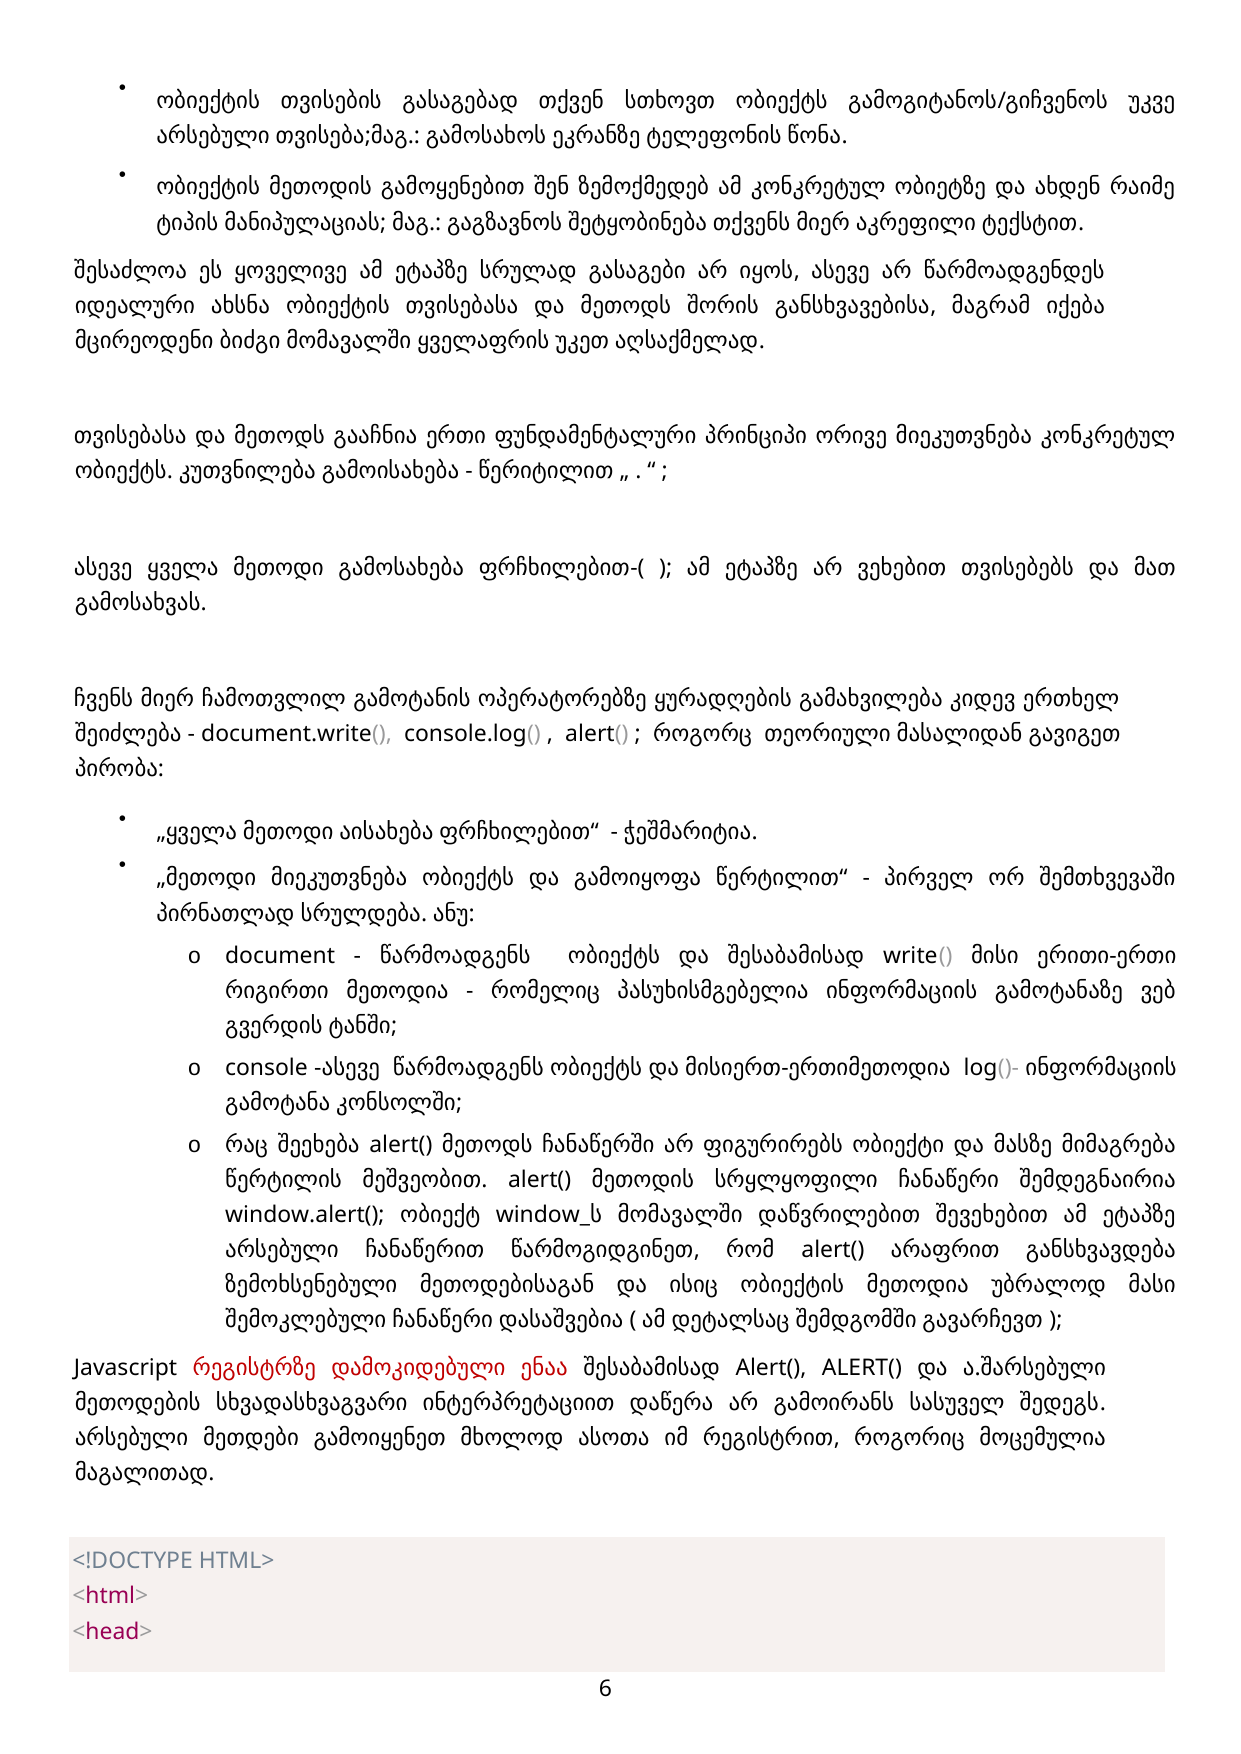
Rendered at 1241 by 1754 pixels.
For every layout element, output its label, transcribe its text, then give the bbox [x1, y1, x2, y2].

list document - წარმოადგენს ობიექტს და შესაბამისად write() მისი ერითი-ერთი რიგირთი მეთოდია - რომელიც პასუხისმგებელია ინფორმაციის გამოტანაზე ვებ გვერდის ტანში; [187, 939, 1177, 1040]
text შესაძლოა ეს ყოველივე ამ ეტაპზე სრულად გასაგები არ იყოს, ასევე არ წარმოადგენდეს იდეალური ახსნა ობიექტის თვისებასა და მეთოდს შორის განსხვავებისა, მაგრამ იქება მცირეოდენი ბიძგი მომავალში ყველაფრის უკეთ აღსაქმელად. [74, 253, 1106, 355]
list რაც შეეხება alert() მეთოდს ჩანაწერში არ ფიგურირებს ობიექტი და მასზე მიმაგრება წერტილის მეშვეობით. alert() მეთოდის სრყლყოფილი ჩანაწერი შემდეგნაირია window.alert(); ობიექტ window_ს მომავალში დაწვრილებით შევეხებით ამ ეტაპზე არსებული ჩანაწერით წარმოგიდგინეთ, რომ alert() არაფრით განსხვავდება ზემოხსენებული მეთოდებისაგან და ისიც ობიექტის მეთოდია უბრალოდ მასი შემოკლებული ჩანაწერი დასაშვებია ( ამ დეტალსაც შემდგომში გავარჩევთ ); [187, 1128, 1177, 1334]
list console -ასევე წარმოადგენს ობიექტს და მისიერთ-ერთიმეთოდია log()- ინფორმაციის გამოტანა კონსოლში; [187, 1051, 1177, 1117]
text ასევე ყველა მეთოდი გამოსახება ფრჩხილებით-( ); ამ ეტაპზე არ ვეხებით თვისებებს და მათ გამოსახვას. [74, 551, 1177, 617]
text Javascript რეგისტრზე დამოკიდებული ენაა შესაბამისად Alert(), ALERT() და ა.შარსებული მეთოდების სხვადასხვაგვარი ინტერპრეტაციით დაწერა არ გამოირანს სასუველ შედეგს. არსებული მეთდები გამოიყენეთ მხოლოდ ასოთა იმ რეგისტრით, როგორიც მოცემულია მაგალითად. [74, 1351, 1107, 1487]
list ობიექტის მეთოდის გამოყენებით შენ ზემოქმედებ ამ კონკრეტულ ობიეტზე და ახდენ რაიმე ტიპის მანიპულაციას; მაგ.: გაგზავნოს შეტყობინება თქვენს მიერ აკრეფილი ტექსტით. [118, 162, 1177, 237]
list „მეთოდი მიეკუთვნება ობიექტს და გამოიყოფა წერტილით“ - პირველ ორ შემთხვევაში პირნათლად სრულდება. ანუ: [118, 852, 1177, 928]
list „ყველა მეთოდი აისახება ფრჩხილებით“ - ჭეშმარიტია. [118, 806, 1177, 847]
list ობიექტის თვისების გასაგებად თქვენ სთხოვთ ობიექტს გამოგიტანოს/გიჩვენოს უკვე არსებული თვისება;მაგ.: გამოსახოს ეკრანზე ტელეფონის წონა. [118, 75, 1177, 151]
text ჩვენს მიერ ჩამოთვლილ გამოტანის ოპერატორებზე ყურადღების გამახვილება კიდევ ერთხელ შეიძლება - document.write(), console.log() , alert() ; როგორც თეორიული მასალიდან გავიგეთ პირობა: [74, 682, 1121, 783]
text თვისებასა და მეთოდს გააჩნია ერთი ფუნდამენტალური პრინციპი ორივე მიეკუთვნება კონკრეტულ ობიექტს. კუთვნილება გამოისახება - წერიტილით „ . “ ; [74, 419, 1177, 486]
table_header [69, 1537, 1165, 1672]
